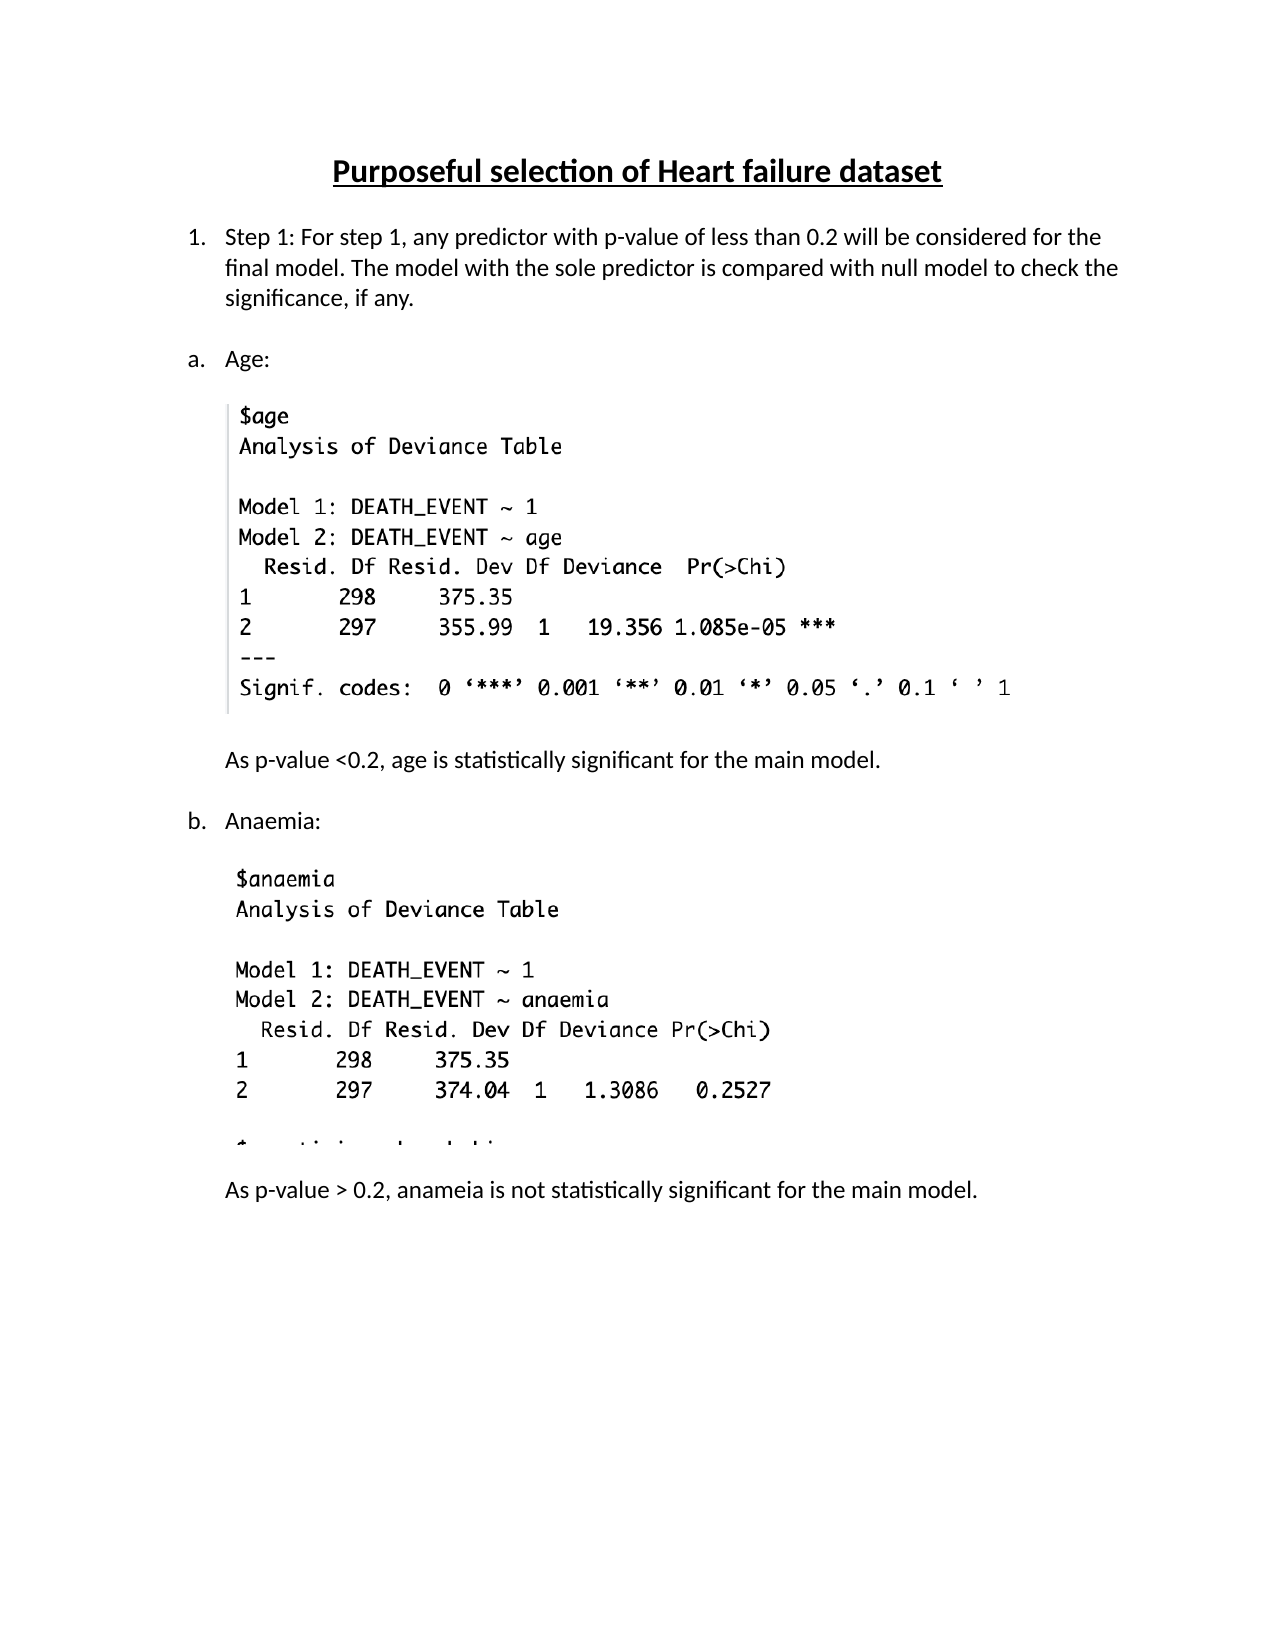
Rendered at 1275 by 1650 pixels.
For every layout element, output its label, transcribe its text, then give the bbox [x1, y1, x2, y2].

list As p-value > 0.2, anameia is not statistically significant for the main model. [225, 1175, 1125, 1205]
picture [225, 404, 1200, 714]
list Age: [187, 343, 1125, 374]
list As p-value <0.2, age is statistically significant for the main model. [225, 744, 1125, 774]
picture [225, 835, 1200, 1145]
list Step 1: For step 1, any predictor with p-value of less than 0.2 will be considered for the final model. The model with the sole predictor is compared with null model to check the significance, if any. [187, 221, 1125, 313]
list Anaemia: [187, 805, 1125, 835]
text Purposeful selection of Heart failure dataset [150, 150, 1125, 191]
